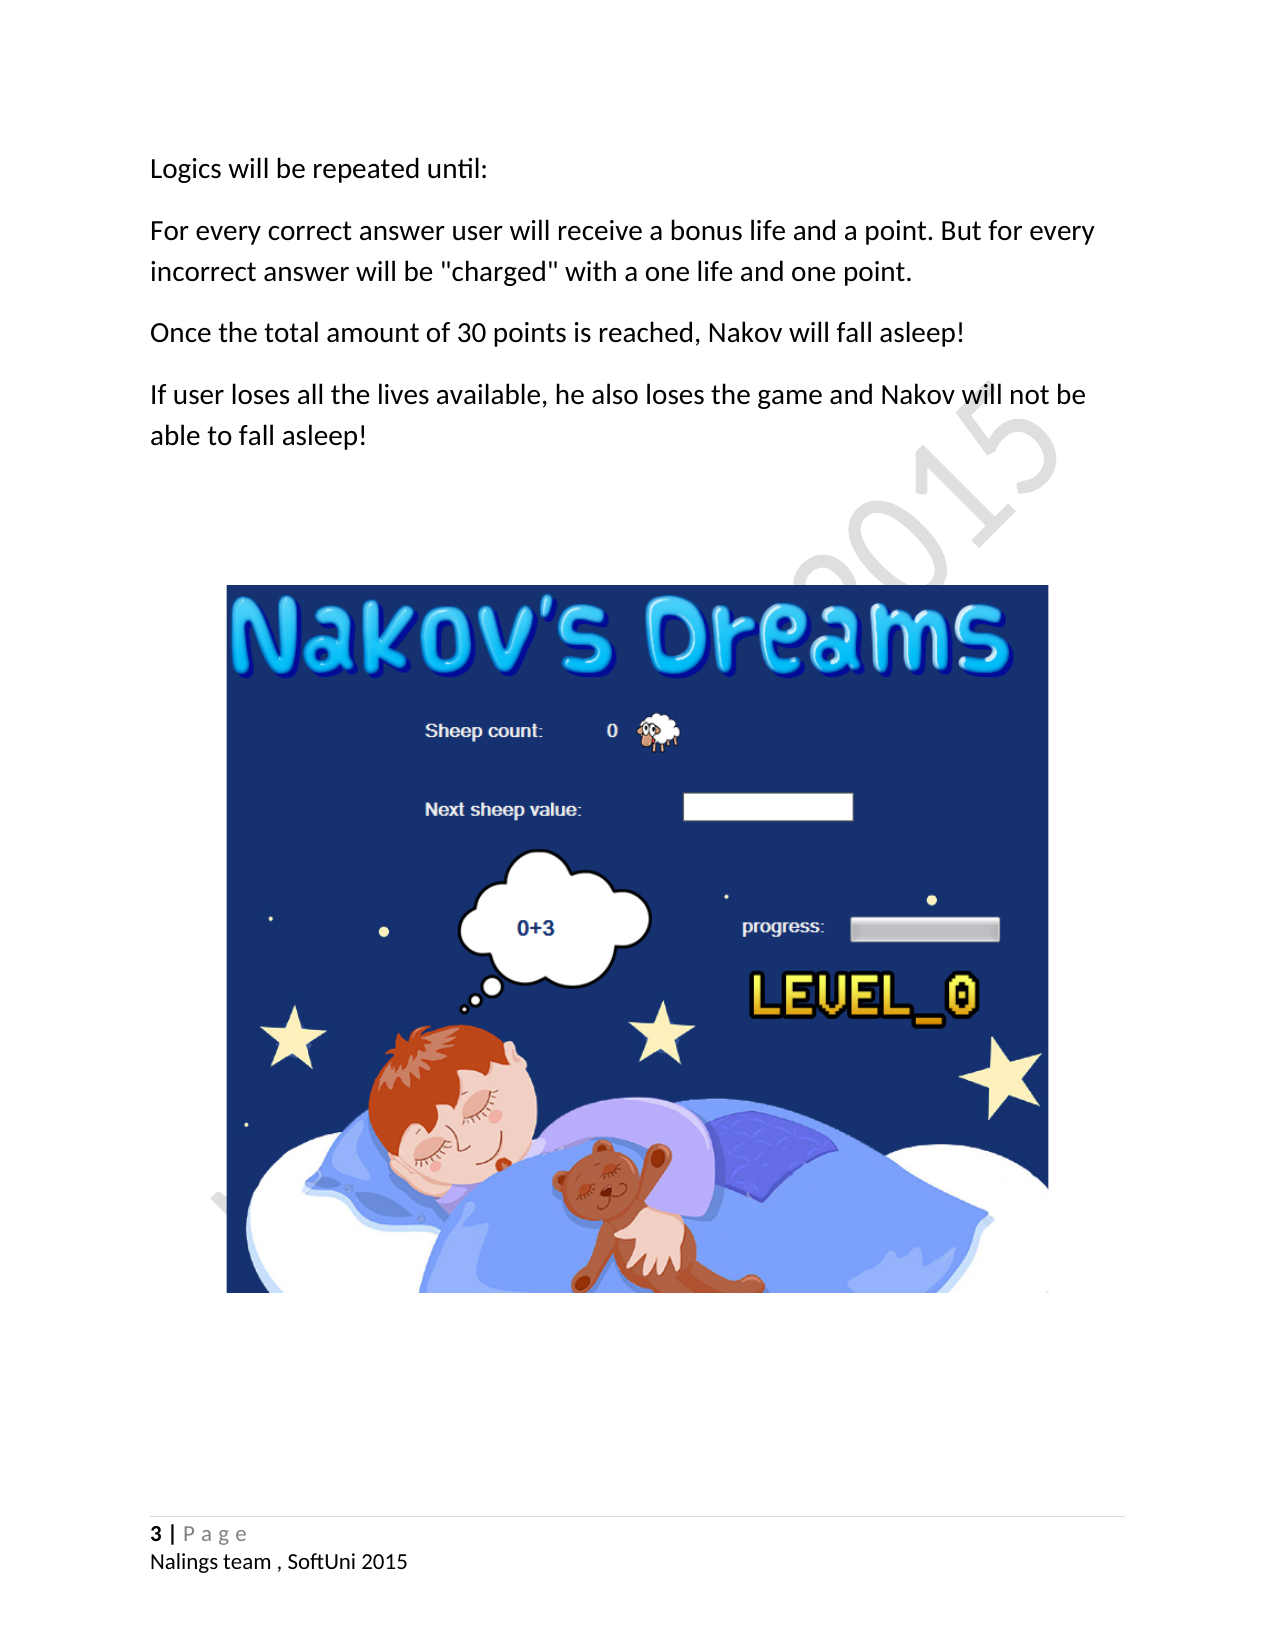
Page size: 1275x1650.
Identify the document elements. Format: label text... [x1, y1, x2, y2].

text Logics will be repeated until: [150, 150, 1125, 186]
text For every correct answer user will receive a bonus life and a point. But for every incorrect answer will be "charged" with a one life and one point. [150, 212, 1125, 288]
text If user loses all the lives available, he also loses the game and Nakov will not be able to fall asleep! [150, 376, 1125, 453]
picture [226, 585, 1049, 1293]
text Once the total amount of 30 points is reached, Nakov will fall asleep! [150, 314, 1125, 350]
